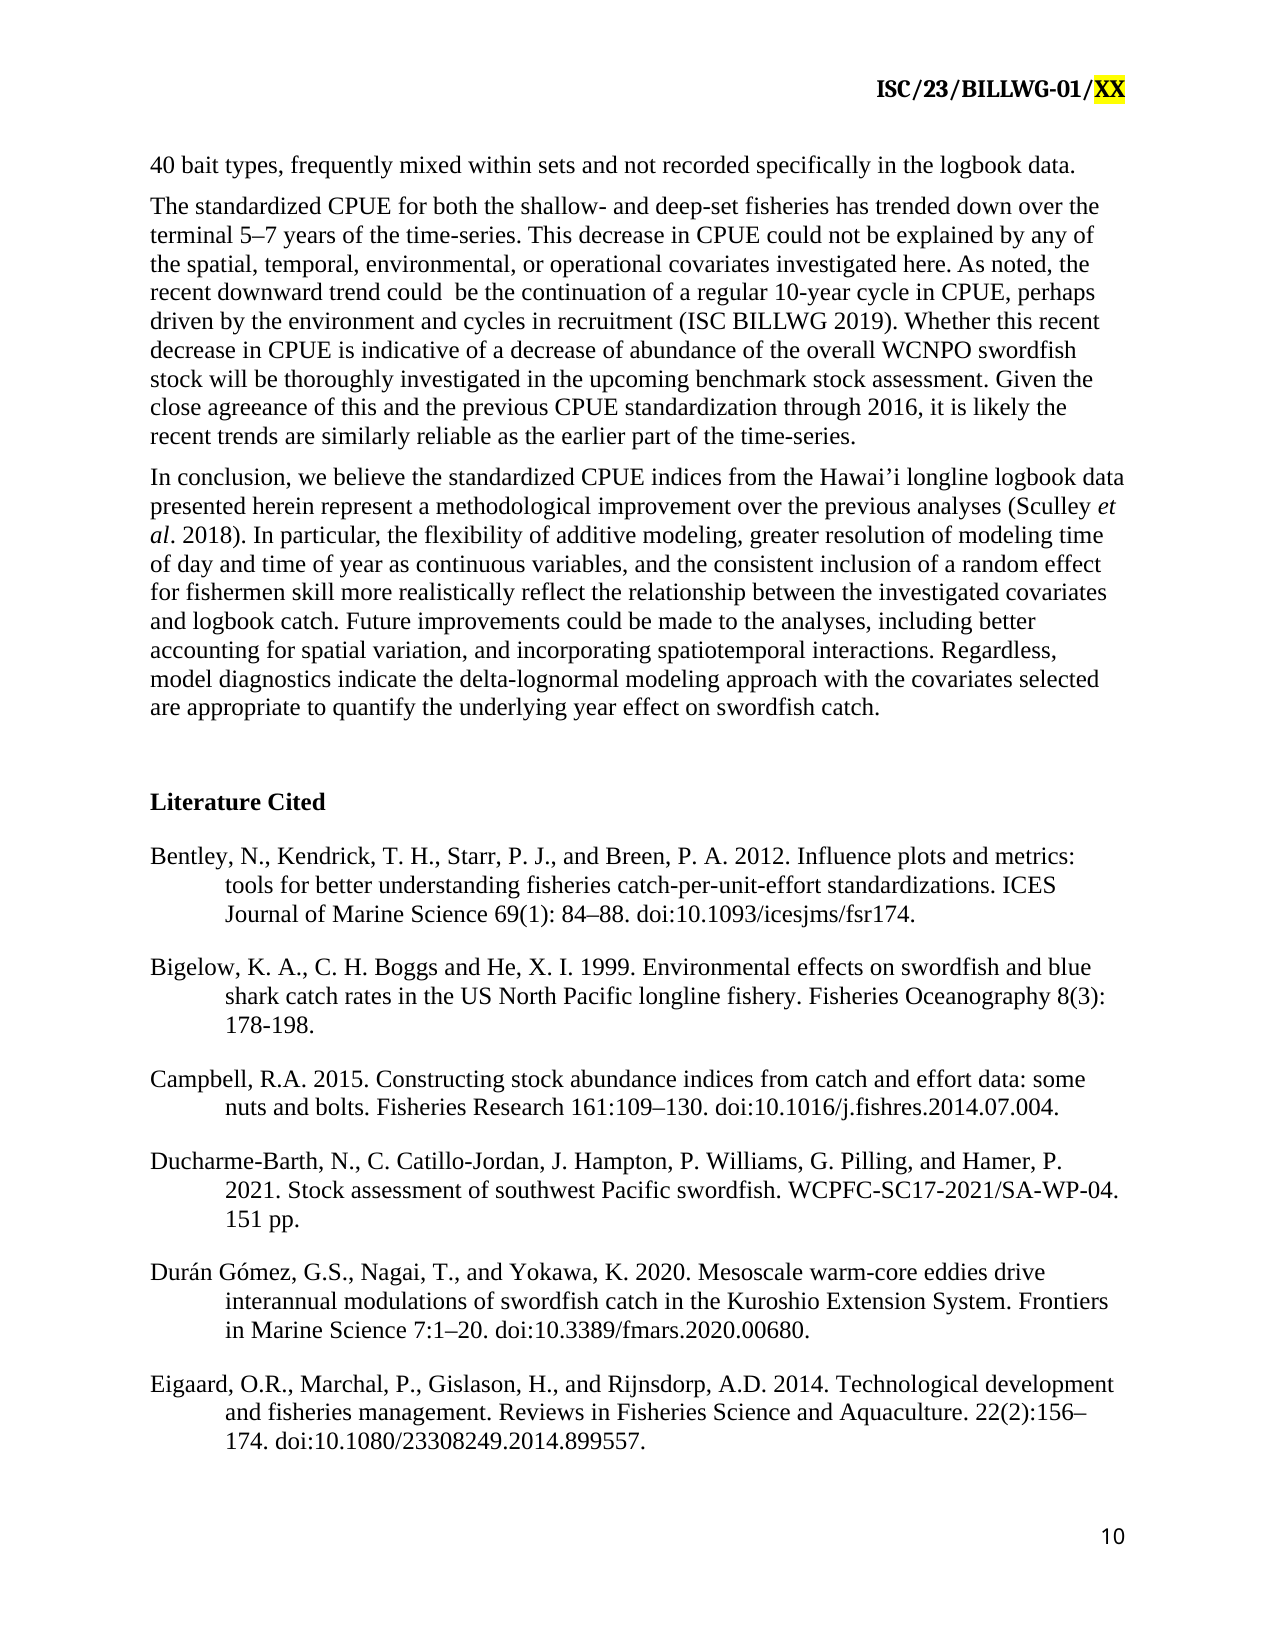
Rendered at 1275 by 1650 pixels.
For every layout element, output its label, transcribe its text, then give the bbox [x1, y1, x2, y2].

text Bigelow, K. A., C. H. Boggs and He, X. I. 1999. Environmental effects on swordfish and blue shark catch rates in the US North Pacific longline fishery. Fisheries Oceanography 8(3): 178-198. [150, 952, 1125, 1039]
text Campbell, R.A. 2015. Constructing stock abundance indices from catch and effort data: some nuts and bolts. Fisheries Research 161:109–130. doi:10.1016/j.fishres.2014.07.004. [150, 1064, 1125, 1121]
text Ducharme-Barth, N., C. Catillo-Jordan, J. Hampton, P. Williams, G. Pilling, and Hamer, P. 2021. Stock assessment of southwest Pacific swordfish. WCPFC-SC17-2021/SA-WP-04. 151 pp. [150, 1146, 1125, 1232]
text Eigaard, O.R., Marchal, P., Gislason, H., and Rijnsdorp, A.D. 2014. Technological development and fisheries management. Reviews in Fisheries Science and Aquaculture. 22(2):156–174. doi:10.1080/23308249.2014.899557. [150, 1369, 1125, 1455]
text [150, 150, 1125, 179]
text Bentley, N., Kendrick, T. H., Starr, P. J., and Breen, P. A. 2012. Influence plots and metrics: tools for better understanding fisheries catch-per-unit-effort standardizations. ICES Journal of Marine Science 69(1): 84–88. doi:10.1093/icesjms/fsr174. [150, 841, 1125, 927]
subtitle Literature Cited [150, 787, 1125, 816]
text In conclusion, we believe the standardized CPUE indices from the Hawai’i longline logbook data presented herein represent a methodological improvement over the previous analyses (Sculley et al. 2018). In particular, the flexibility of additive modeling, greater resolution of modeling time of day and time of year as continuous variables, and the consistent inclusion of a random effect for fishermen skill more realistically reflect the relationship between the investigated covariates and logbook catch. Future improvements could be made to the analyses, including better accounting for spatial variation, and incorporating spatiotemporal interactions. Regardless, model diagnostics indicate the delta-lognormal modeling approach with the covariates selected are appropriate to quantify the underlying year effect on swordfish catch. [150, 462, 1125, 721]
text Durán Gómez, G.S., Nagai, T., and Yokawa, K. 2020. Mesoscale warm-core eddies drive interannual modulations of swordfish catch in the Kuroshio Extension System. Frontiers in Marine Science 7:1–20. doi:10.3389/fmars.2020.00680. [150, 1257, 1125, 1344]
text The standardized CPUE for both the shallow- and deep-set fisheries has trended down over the terminal 5–7 years of the time-series. This decrease in CPUE could not be explained by any of the spatial, temporal, environmental, or operational covariates investigated here. As noted, the recent downward trend could be the continuation of a regular 10-year cycle in CPUE, perhaps driven by the environment and cycles in recruitment (ISC BILLWG 2019). Whether this recent decrease in CPUE is indicative of a decrease of abundance of the overall WCNPO swordfish stock will be thoroughly investigated in the upcoming benchmark stock assessment. Given the close agreeance of this and the previous CPUE standardization through 2016, it is likely the recent trends are similarly reliable as the earlier part of the time-series. [150, 191, 1125, 450]
